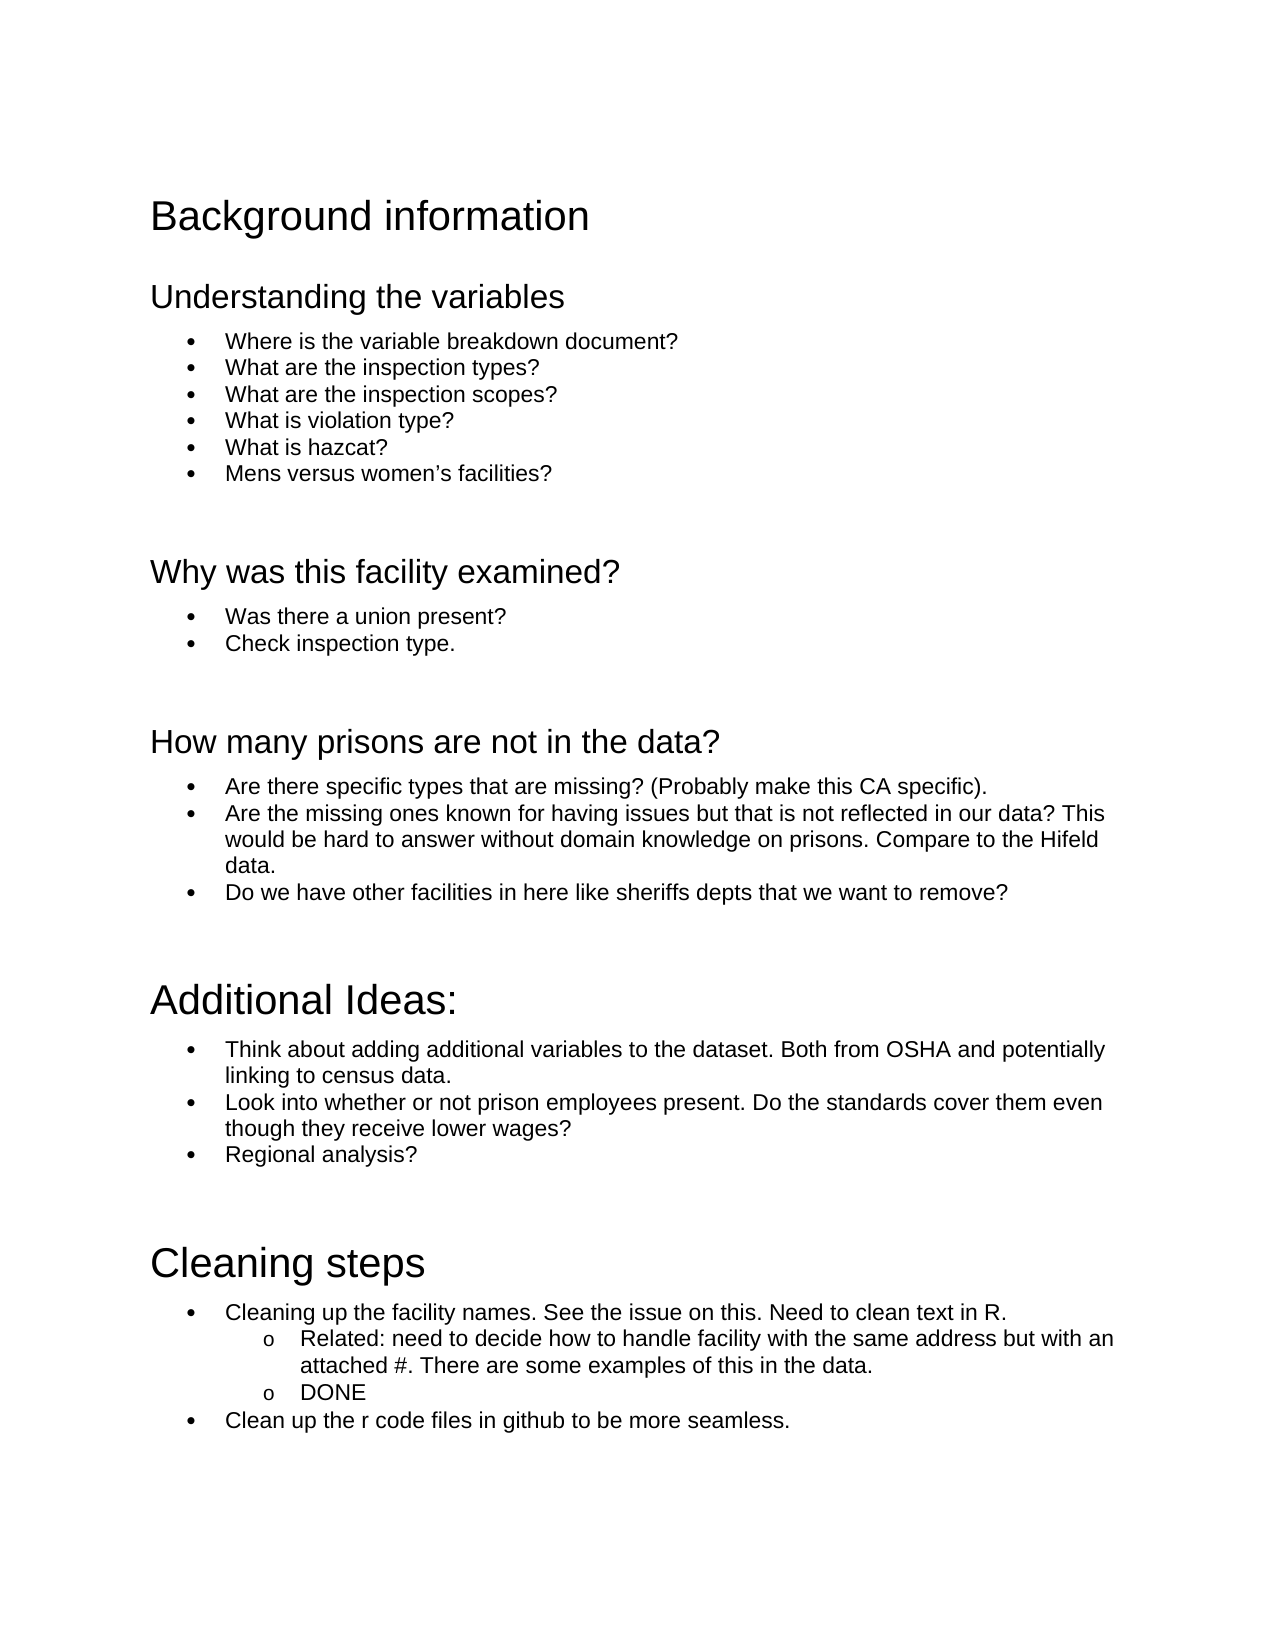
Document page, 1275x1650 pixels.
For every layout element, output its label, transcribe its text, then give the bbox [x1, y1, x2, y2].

list What is violation type? [187, 407, 1125, 433]
list What are the inspection scopes? [187, 381, 1125, 407]
list Check inspection type. [187, 630, 1125, 656]
list Was there a union present? [187, 603, 1125, 630]
text Why was this facility examined? [150, 552, 1125, 591]
list Clean up the r code files in github to be more seamless. [187, 1407, 1125, 1433]
text Cleaning steps [150, 1238, 1125, 1286]
list Look into whether or not prison employees present. Do the standards cover them even though they receive lower wages? [187, 1088, 1125, 1141]
list Cleaning up the facility names. See the issue on this. Need to clean text in R. [187, 1298, 1125, 1325]
text Understanding the variables [150, 277, 1125, 316]
text How many prisons are not in the data? [150, 722, 1125, 761]
list What are the inspection types? [187, 354, 1125, 381]
list Related: need to decide how to handle facility with the same address but with an attached #. There are some examples of this in the data. [262, 1325, 1125, 1379]
list Do we have other facilities in here like sheriffs depts that we want to remove? [187, 879, 1125, 905]
list Regional analysis? [187, 1141, 1125, 1168]
list Mens versus women’s facilities? [187, 460, 1125, 486]
text Additional Ideas: [150, 975, 1125, 1023]
text Background information [150, 192, 1125, 239]
list DONE [262, 1379, 1125, 1407]
list Are the missing ones known for having issues but that is not reflected in our data? This would be hard to answer without domain knowledge on prisons. Compare to the Hifeld data. [187, 799, 1125, 879]
list Think about adding additional variables to the dataset. Both from OSHA and potentially linking to census data. [187, 1036, 1125, 1088]
list Are there specific types that are missing? (Probably make this CA specific). [187, 773, 1125, 799]
list Where is the variable breakdown document? [187, 328, 1125, 354]
list What is hazcat? [187, 433, 1125, 460]
